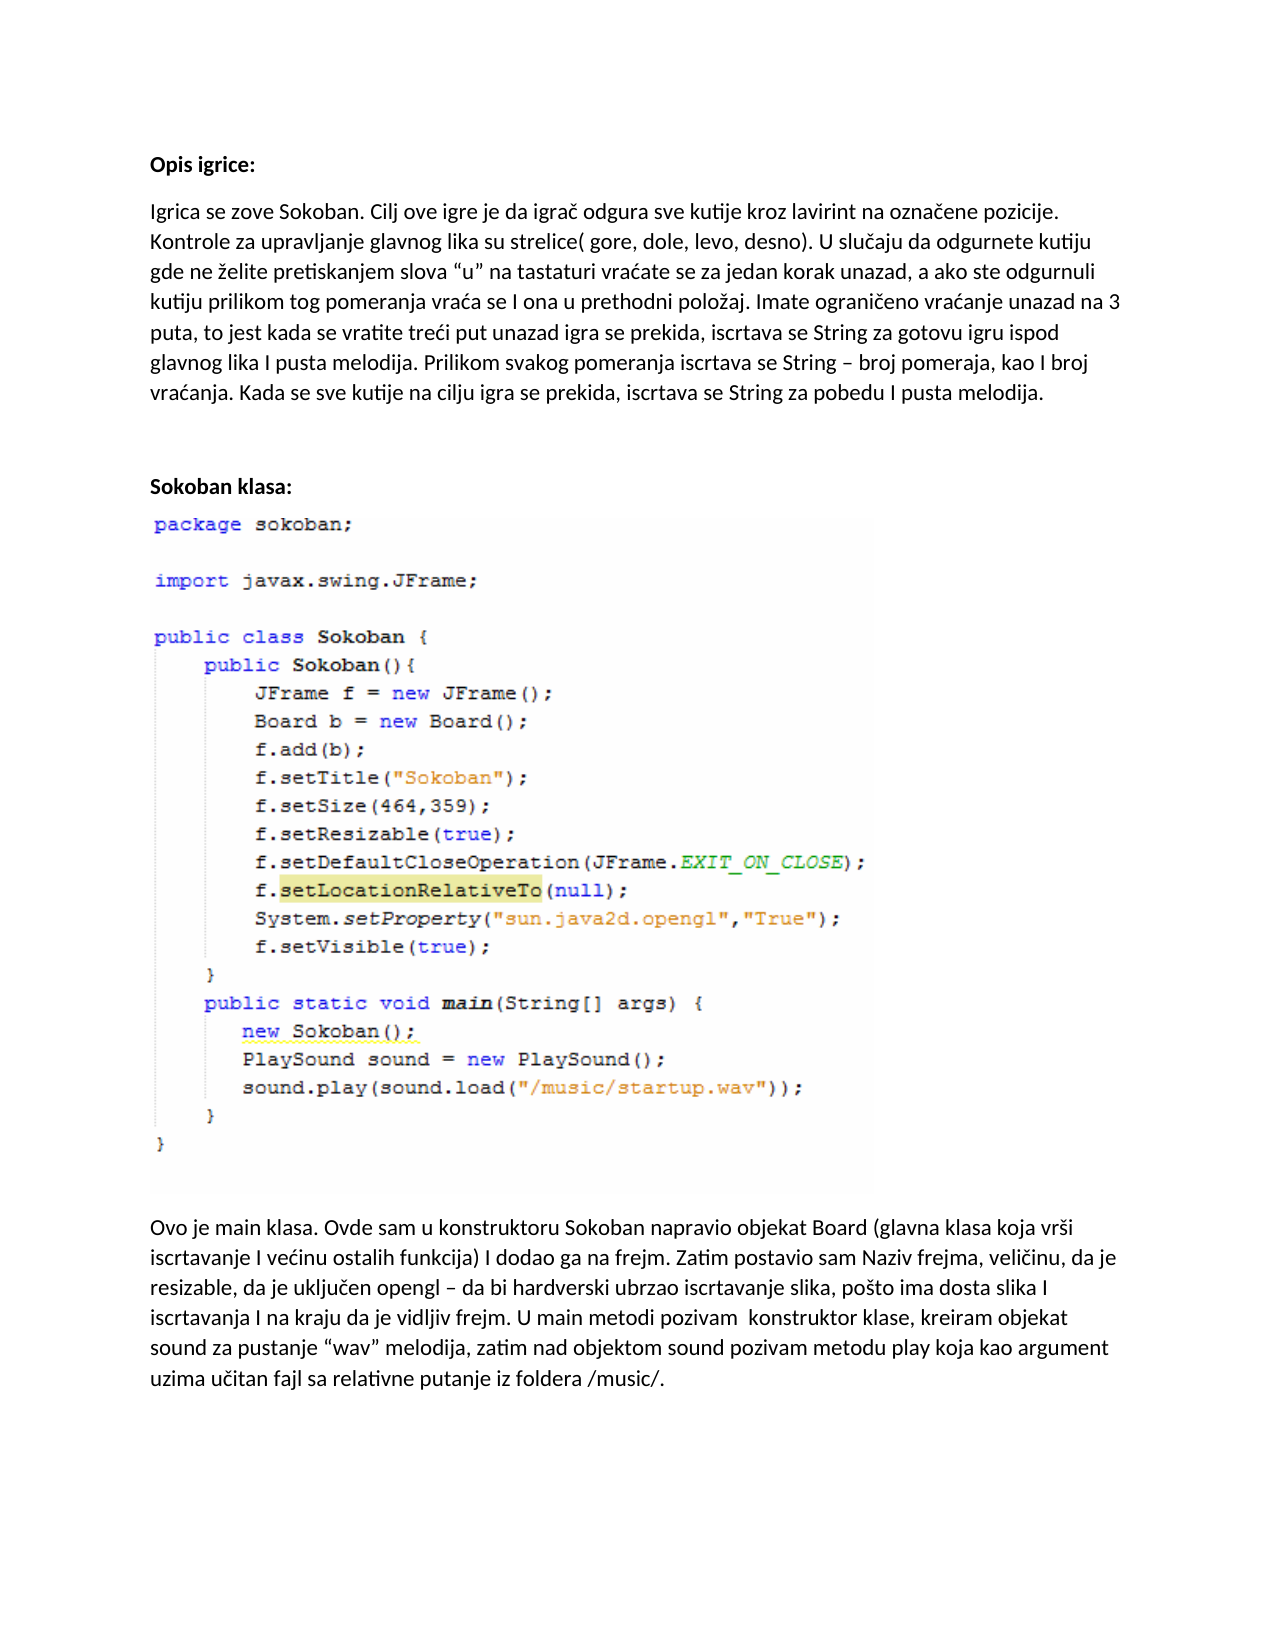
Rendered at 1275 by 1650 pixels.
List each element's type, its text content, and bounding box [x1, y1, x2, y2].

text Opis igrice: [150, 150, 1125, 178]
text Sokoban klasa: [150, 472, 1125, 500]
text Igrica se zove Sokoban. Cilj ove igre je da igrač odgura sve kutije kroz lavirint na označene pozicije. Kontrole za upravljanje glavnog lika su strelice( gore, dole, levo, desno). U slučaju da odgurnete kutiju gde ne želite pretiskanjem slova “u” na tastaturi vraćate se za jedan korak unazad, a ako ste odgurnuli kutiju prilikom tog pomeranja vraća se I ona u prethodni položaj. Imate ograničeno vraćanje unazad na 3 puta, to jest kada se vratite treći put unazad igra se prekida, iscrtava se String za gotovu igru ispod glavnog lika I pusta melodija. Prilikom svakog pomeranja iscrtava se String – broj pomeraja, kao I broj vraćanja. Kada se sve kutije na cilju igra se prekida, iscrtava se String za pobedu I pusta melodija. [150, 197, 1125, 406]
picture [150, 518, 874, 1194]
text Ovo je main klasa. Ovde sam u konstruktoru Sokoban napravio objekat Board (glavna klasa koja vrši iscrtavanje I većinu ostalih funkcija) I dodao ga na frejm. Zatim postavio sam Naziv frejma, veličinu, da je resizable, da je uključen opengl – da bi hardverski ubrzao iscrtavanje slika, pošto ima dosta slika I iscrtavanja I na kraju da je vidljiv frejm. U main metodi pozivam konstruktor klase, kreiram objekat sound za pustanje “wav” melodija, zatim nad objektom sound pozivam metodu play koja kao argument uzima učitan fajl sa relativne putanje iz foldera /music/. [150, 1213, 1125, 1392]
